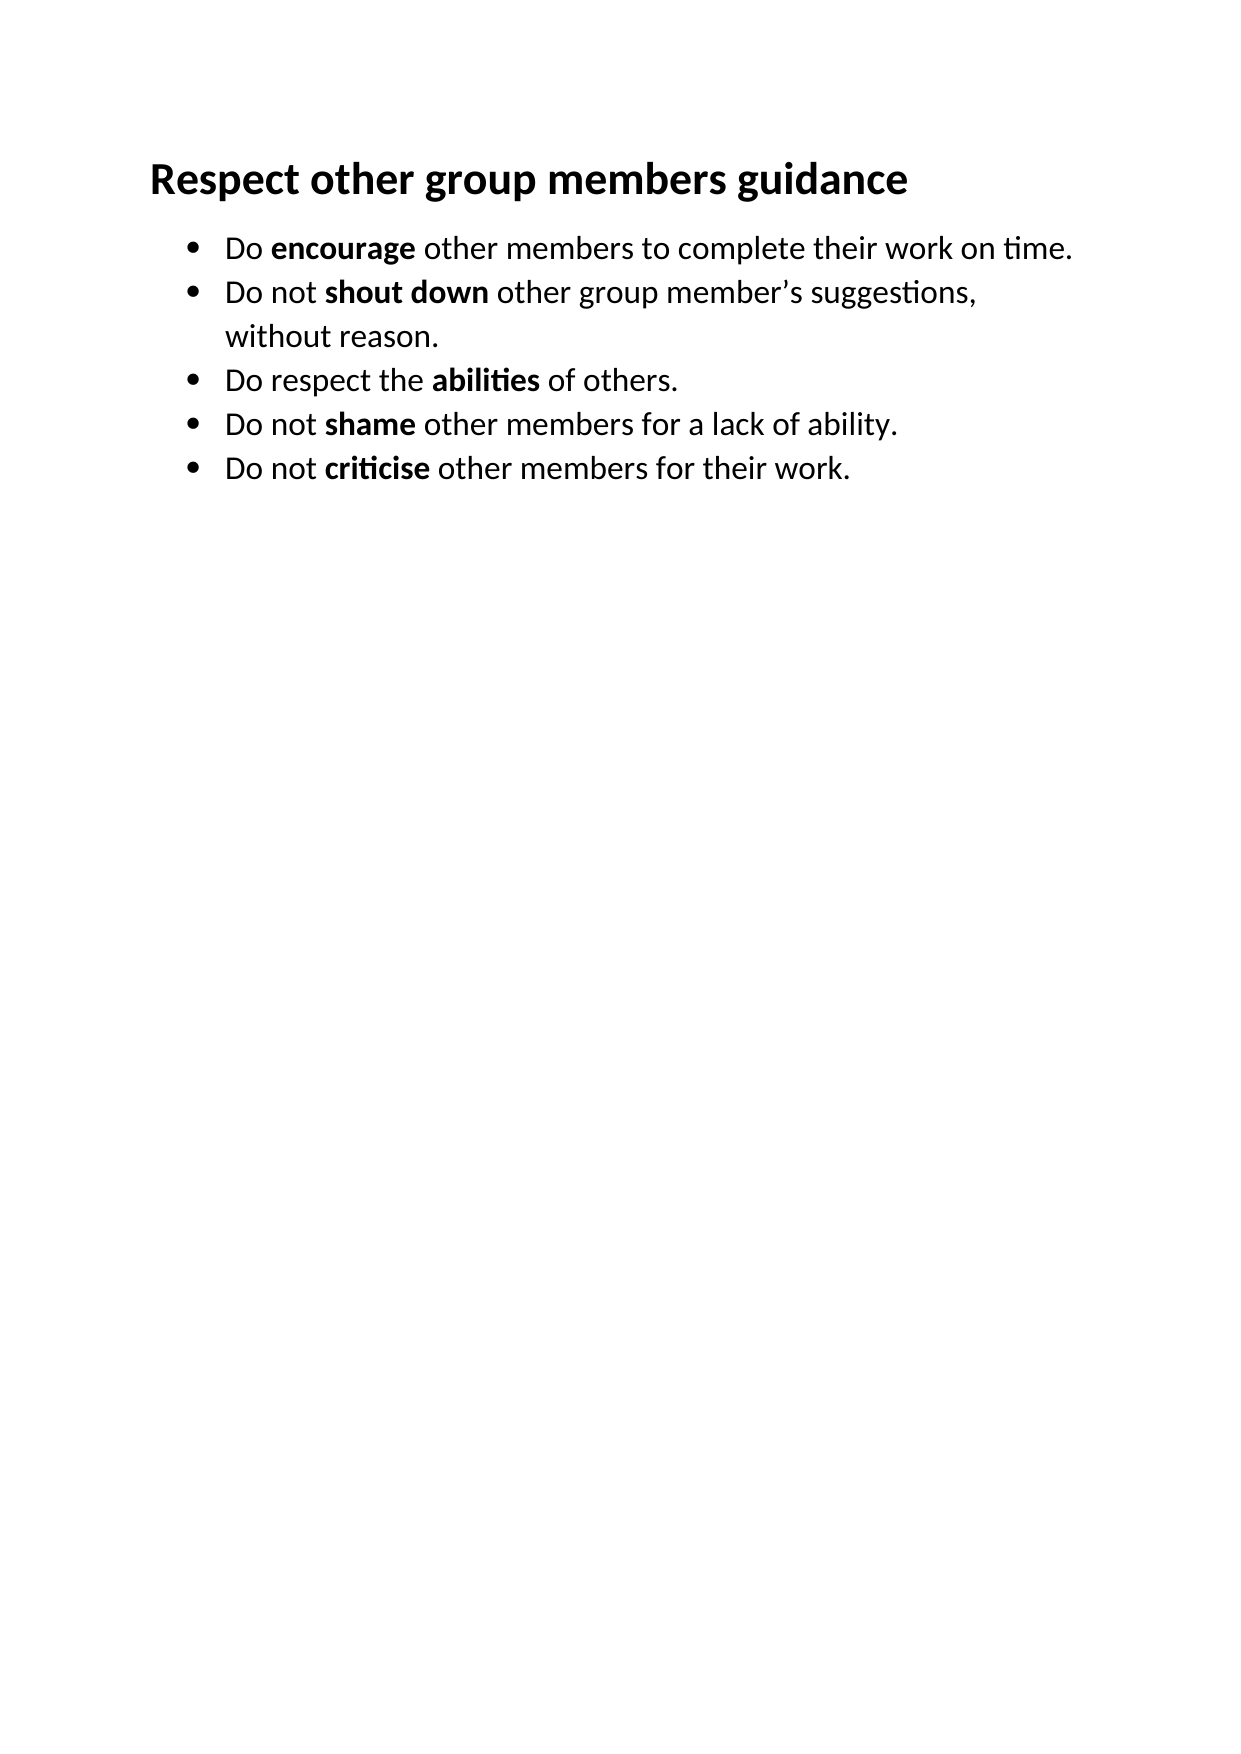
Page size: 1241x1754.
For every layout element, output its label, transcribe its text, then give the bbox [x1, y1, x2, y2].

list Do not shout down other group member’s suggestions, without reason. [187, 271, 1090, 356]
text Respect other group members guidance [150, 150, 1090, 206]
list Do not criticise other members for their work. [187, 447, 1090, 487]
list Do not shame other members for a lack of ability. [187, 403, 1090, 443]
list Do encourage other members to complete their work on time. [187, 227, 1090, 268]
list Do respect the abilities of others. [187, 359, 1090, 399]
